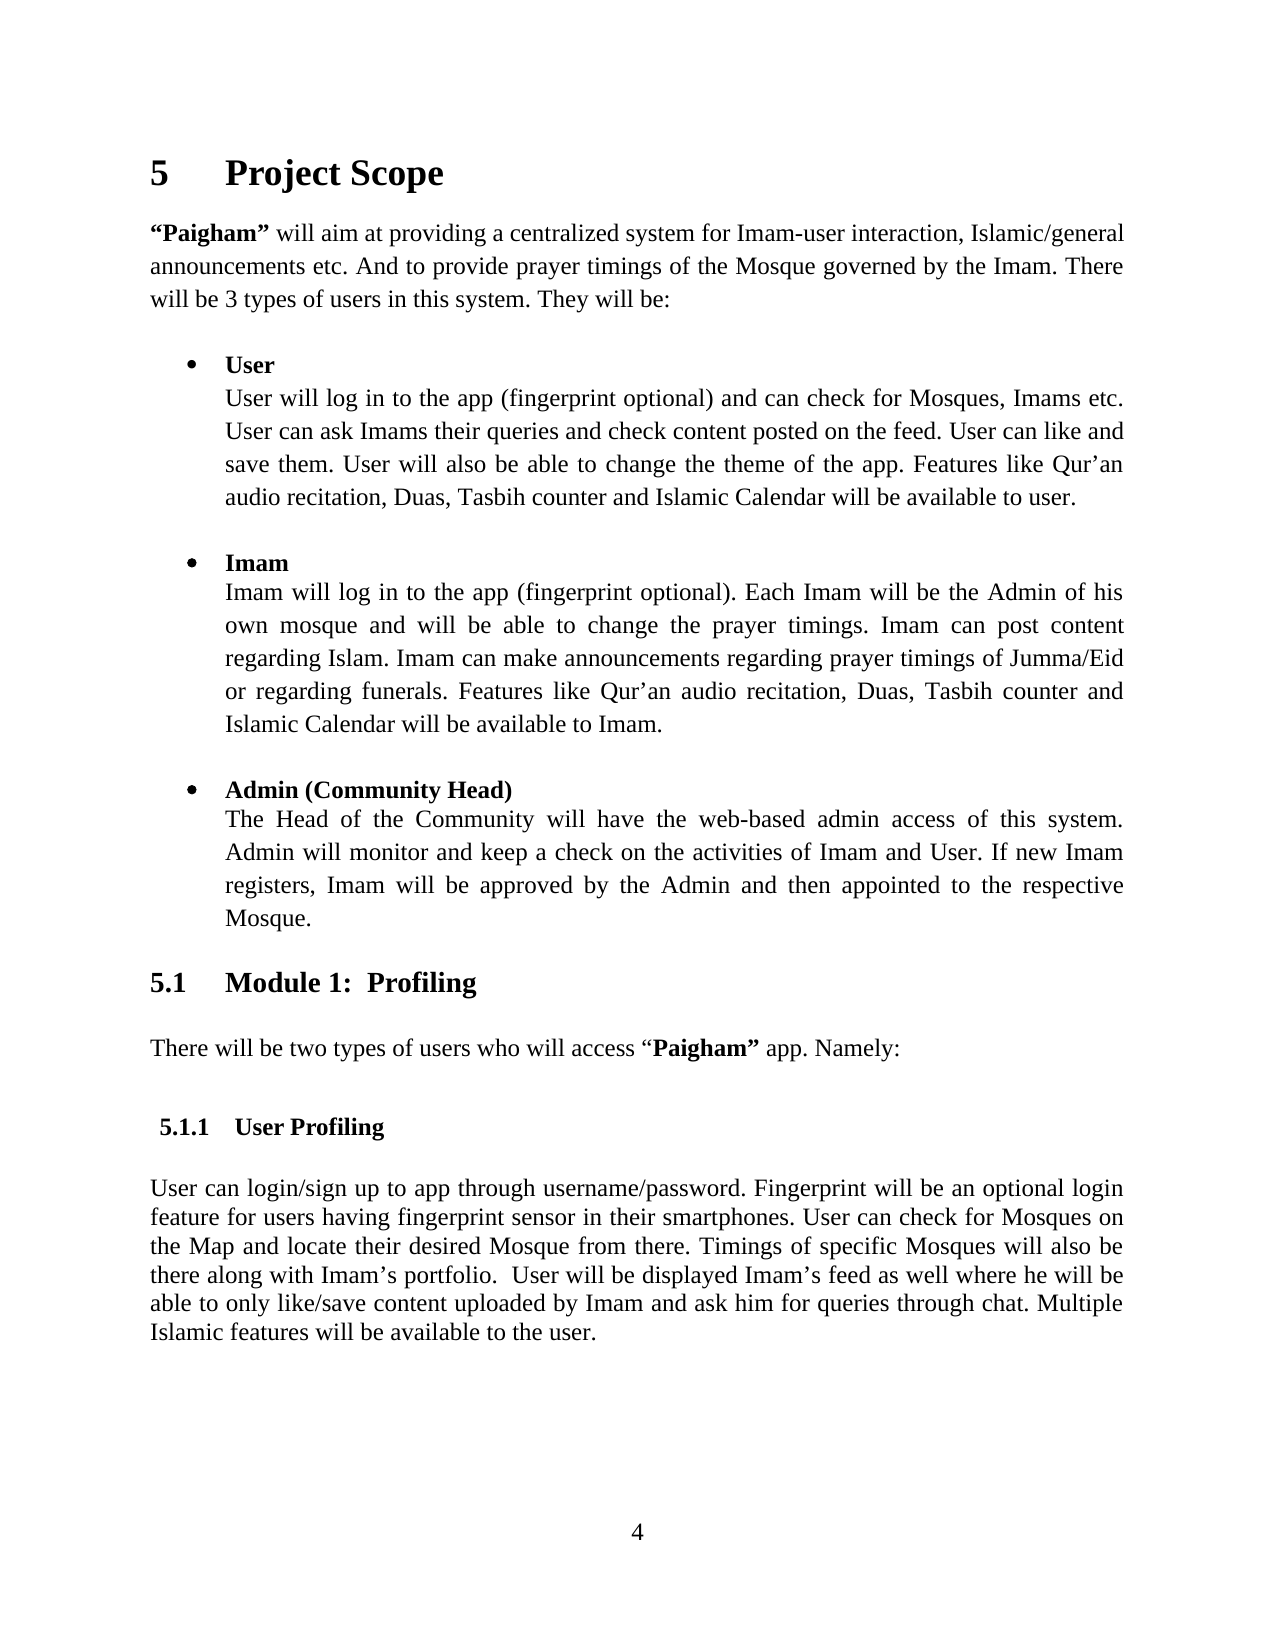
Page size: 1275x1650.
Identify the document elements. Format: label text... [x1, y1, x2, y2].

text There will be two types of users who will access “Paigham” app. Namely: [150, 1033, 1125, 1062]
text The Head of the Community will have the web-based admin access of this system. Admin will monitor and keep a check on the activities of Imam and User. If new Imam registers, Imam will be approved by the Admin and then appointed to the respective Mosque. [225, 804, 1125, 932]
text “Paigham” will aim at providing a centralized system for Imam-user interaction, Islamic/general announcements etc. And to provide prayer timings of the Mosque governed by the Imam. There will be 3 types of users in this system. They will be: [150, 218, 1125, 313]
list User User will log in to the app (fingerprint optional) and can check for Mosques, Imams etc. User can ask Imams their queries and check content posted on the feed. User can like and save them. User will also be able to change the theme of the app. Features like Qur’an audio recitation, Duas, Tasbih counter and Islamic Calendar will be available to user. [187, 350, 1125, 511]
subtitle Module 1: Profiling [150, 965, 1125, 999]
list Imam [187, 548, 1125, 577]
list Admin (Community Head) [187, 775, 1125, 804]
text Imam will log in to the app (fingerprint optional). Each Imam will be the Admin of his own mosque and will be able to change the prayer timings. Imam can post content regarding Islam. Imam can make announcements regarding prayer timings of Jumma/Eid or regarding funerals. Features like Qur’an audio recitation, Duas, Tasbih counter and Islamic Calendar will be available to Imam. [225, 577, 1125, 738]
text User can login/sign up to app through username/password. Fingerprint will be an optional login feature for users having fingerprint sensor in their smartphones. User can check for Mosques on the Map and locate their desired Mosque from there. Timings of specific Mosques will also be there along with Imam’s portfolio. User will be displayed Imam’s feed as well where he will be able to only like/save content uploaded by Imam and ask him for queries through chat. Multiple Islamic features will be available to the user. [150, 1173, 1125, 1346]
subtitle User Profiling [159, 1112, 1125, 1140]
subtitle Project Scope [150, 150, 1125, 193]
